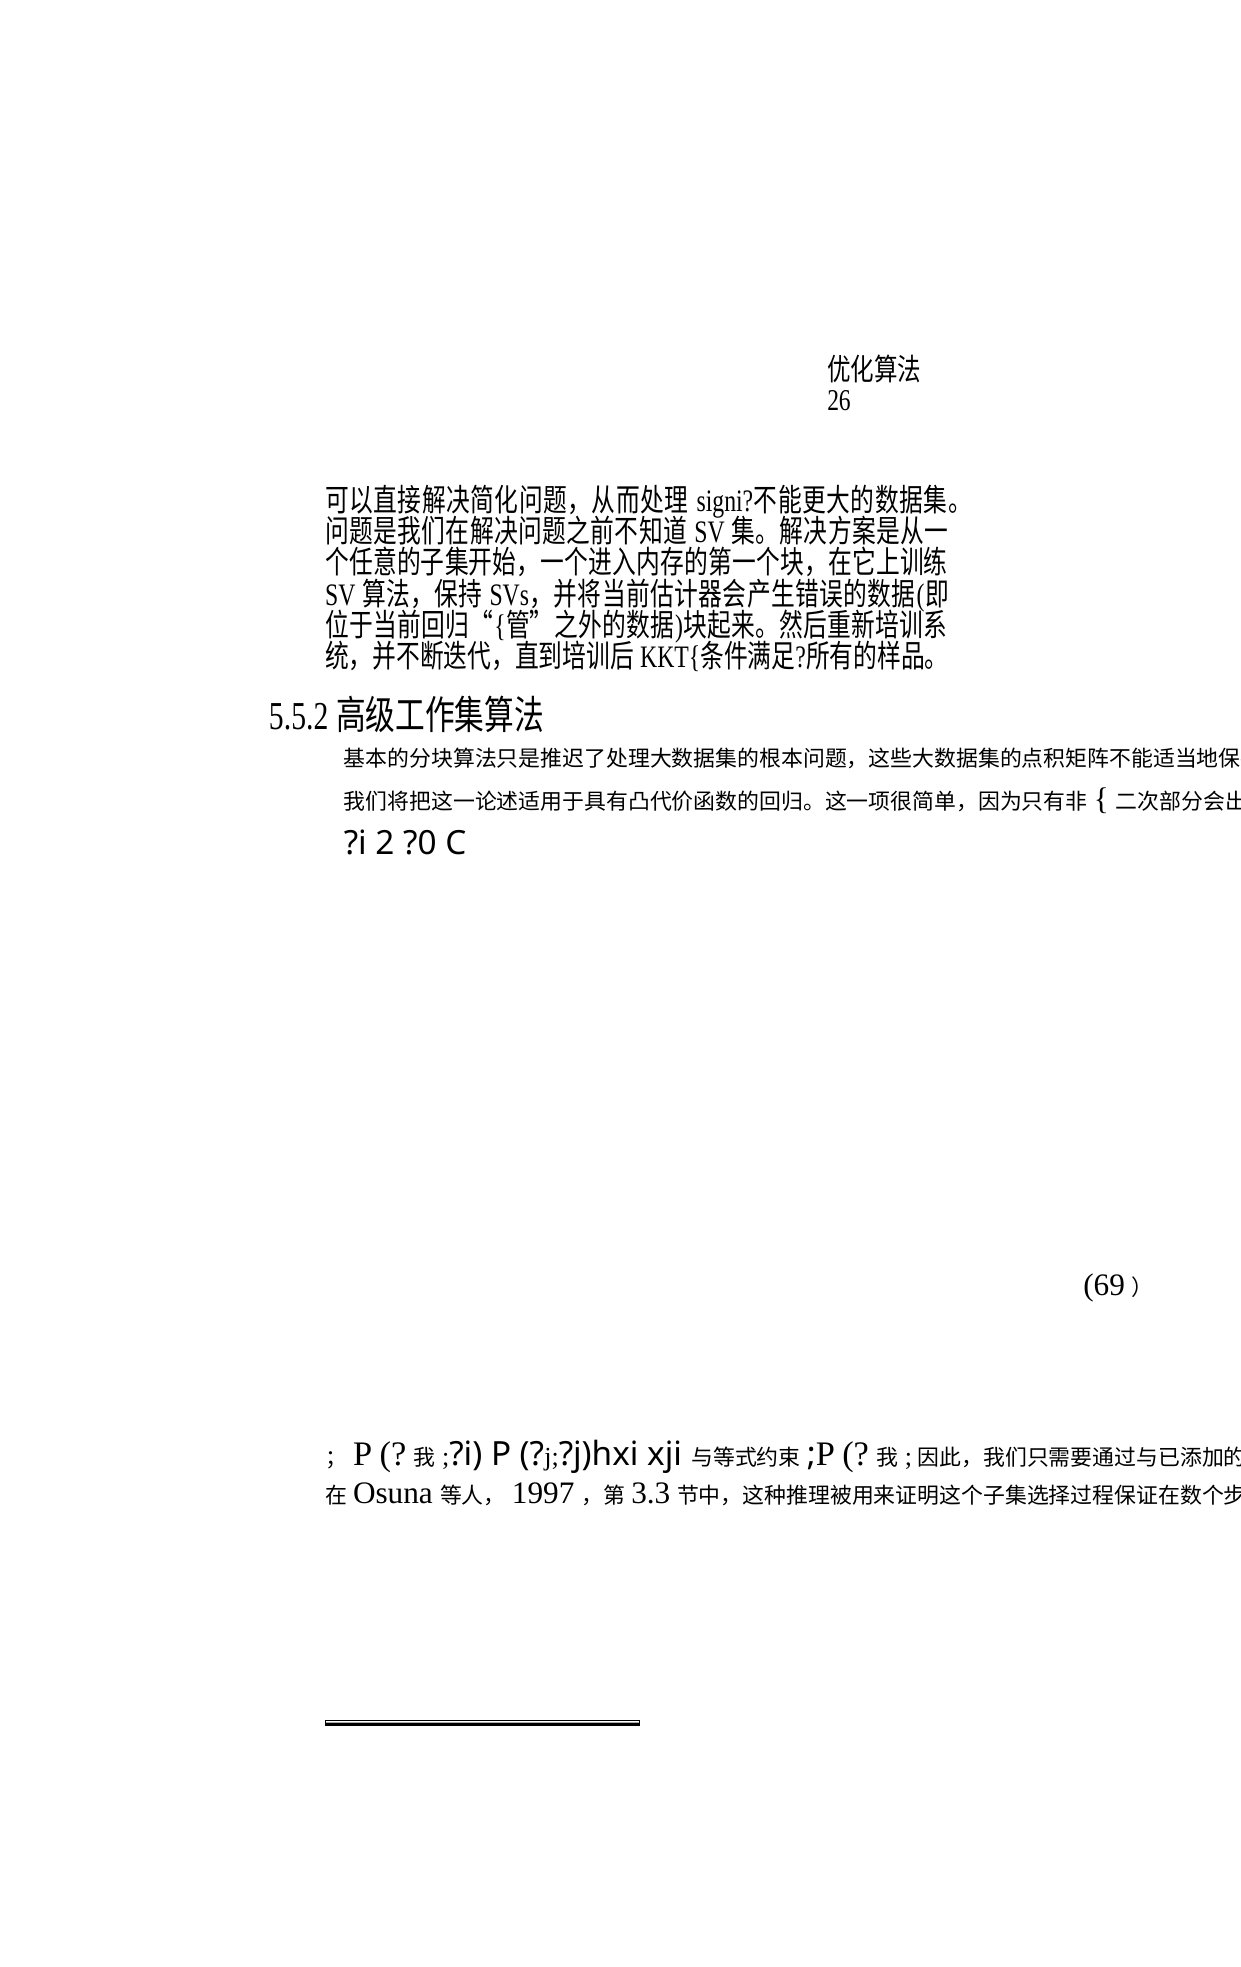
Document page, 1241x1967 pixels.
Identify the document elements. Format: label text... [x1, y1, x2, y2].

text 5.5.2高级工作集算法 [269, 688, 626, 737]
picture [326, 1721, 639, 1725]
text 可以直接解决简化问题，从而处理signi?不能更大的数据集。问题是我们在解决问题之前不知道SV集。解决方案是从一个任意的子集开始，一个进入内存的第一个块，在它上训练SV算法，保持SVs，并将当前估计器会产生错误的数据(即位于当前回归“{管”之外的数据)块起来。然后重新培训系统，并不断迭代，直到培训后KKT{条件满足?所有的样品。 [325, 453, 948, 674]
text 优化算法26 [827, 356, 948, 417]
